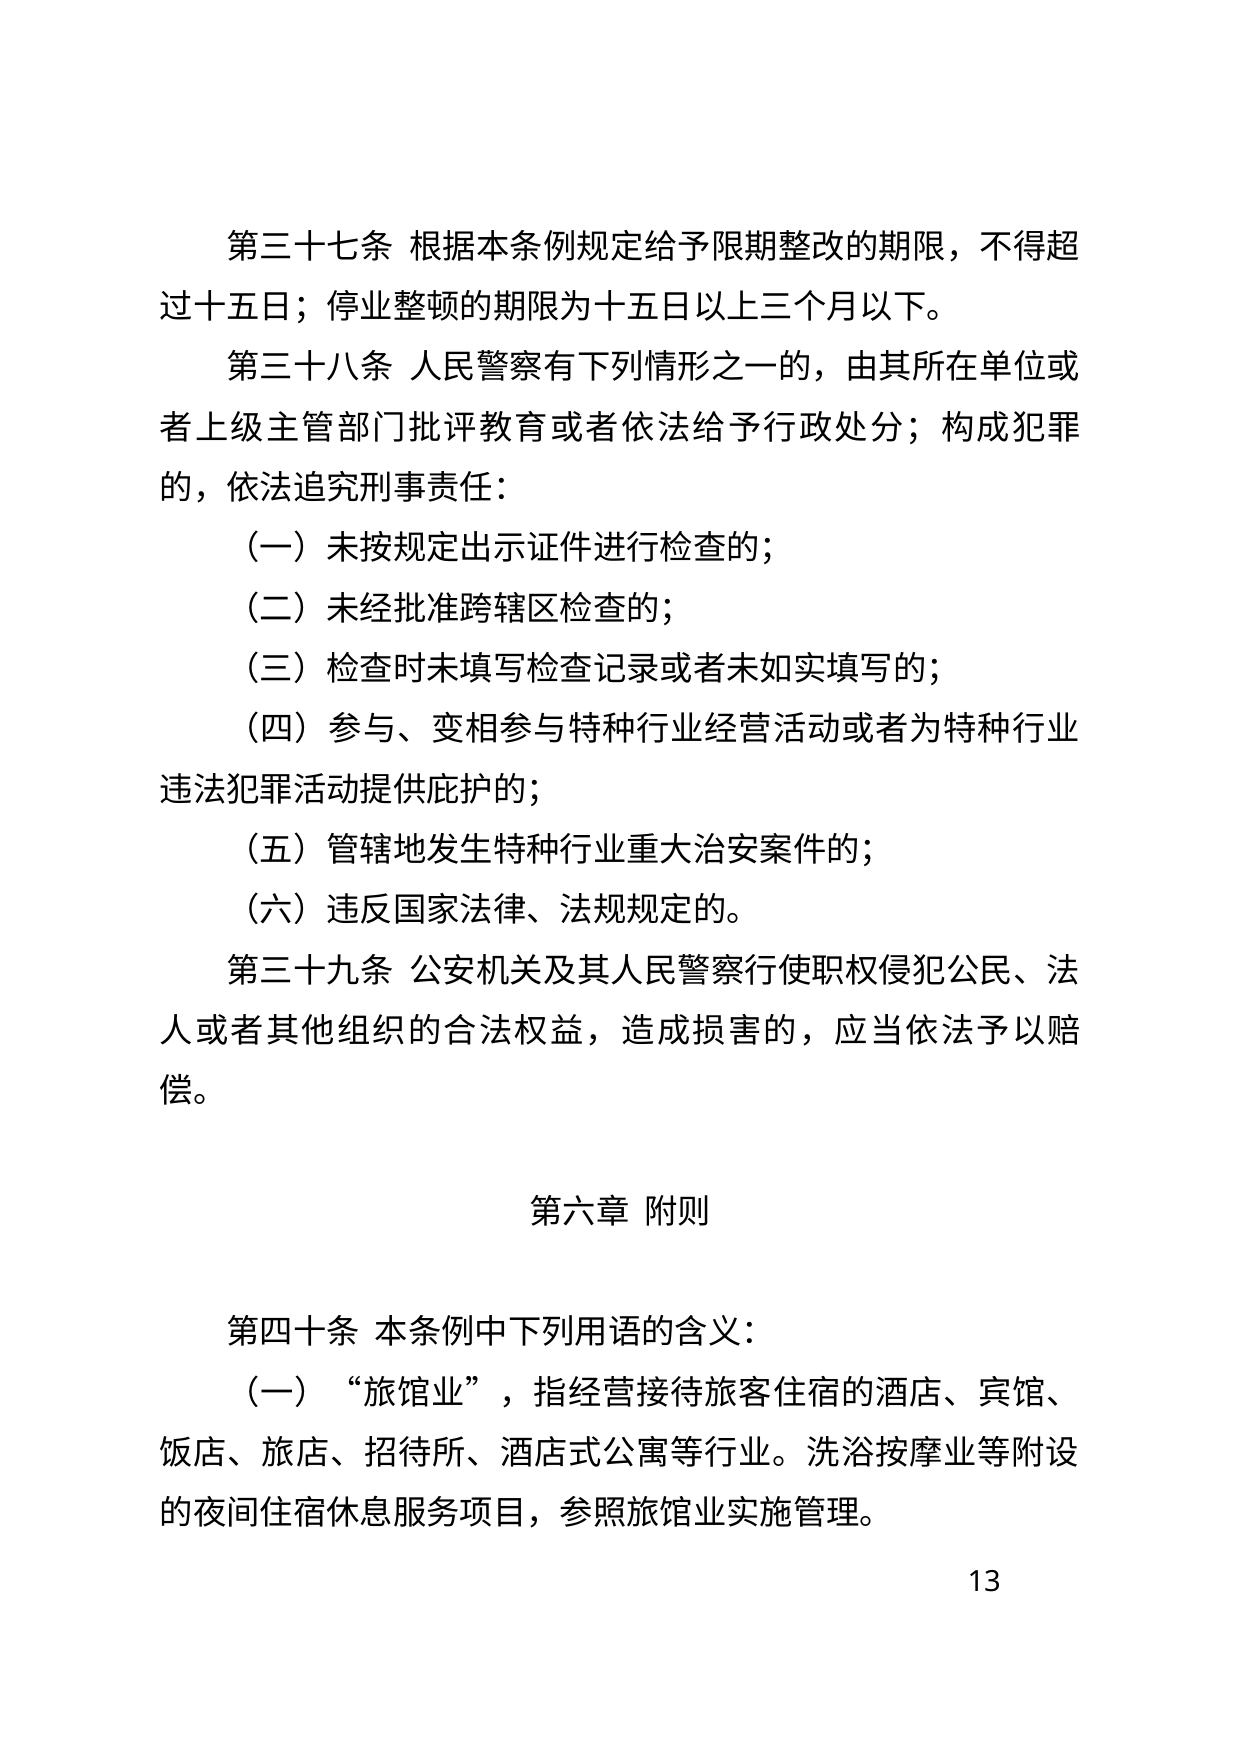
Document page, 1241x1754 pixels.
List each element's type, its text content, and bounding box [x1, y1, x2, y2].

text （二）未经批准跨辖区检查的； [159, 575, 1081, 636]
text 第四十条 本条例中下列用语的含义： [159, 1299, 1081, 1359]
text （一）未按规定出示证件进行检查的； [159, 515, 1081, 575]
text 第三十九条 公安机关及其人民警察行使职权侵犯公民、法人或者其他组织的合法权益，造成损害的，应当依法予以赔偿。 [159, 937, 1081, 1118]
text 第六章 附则 [159, 1178, 1081, 1239]
text （三）检查时未填写检查记录或者未如实填写的； [159, 636, 1081, 696]
text （一）“旅馆业”，指经营接待旅客住宿的酒店、宾馆、饭店、旅店、招待所、酒店式公寓等行业。洗浴按摩业等附设的夜间住宿休息服务项目，参照旅馆业实施管理。 [159, 1359, 1081, 1540]
text 第三十八条 人民警察有下列情形之一的，由其所在单位或者上级主管部门批评教育或者依法给予行政处分；构成犯罪的，依法追究刑事责任： [159, 334, 1081, 515]
text （五）管辖地发生特种行业重大治安案件的； [159, 817, 1081, 877]
text 第三十七条 根据本条例规定给予限期整改的期限，不得超过十五日；停业整顿的期限为十五日以上三个月以下。 [159, 213, 1081, 334]
text （四）参与、变相参与特种行业经营活动或者为特种行业违法犯罪活动提供庇护的； [159, 696, 1081, 817]
text （六）违反国家法律、法规规定的。 [159, 877, 1081, 937]
